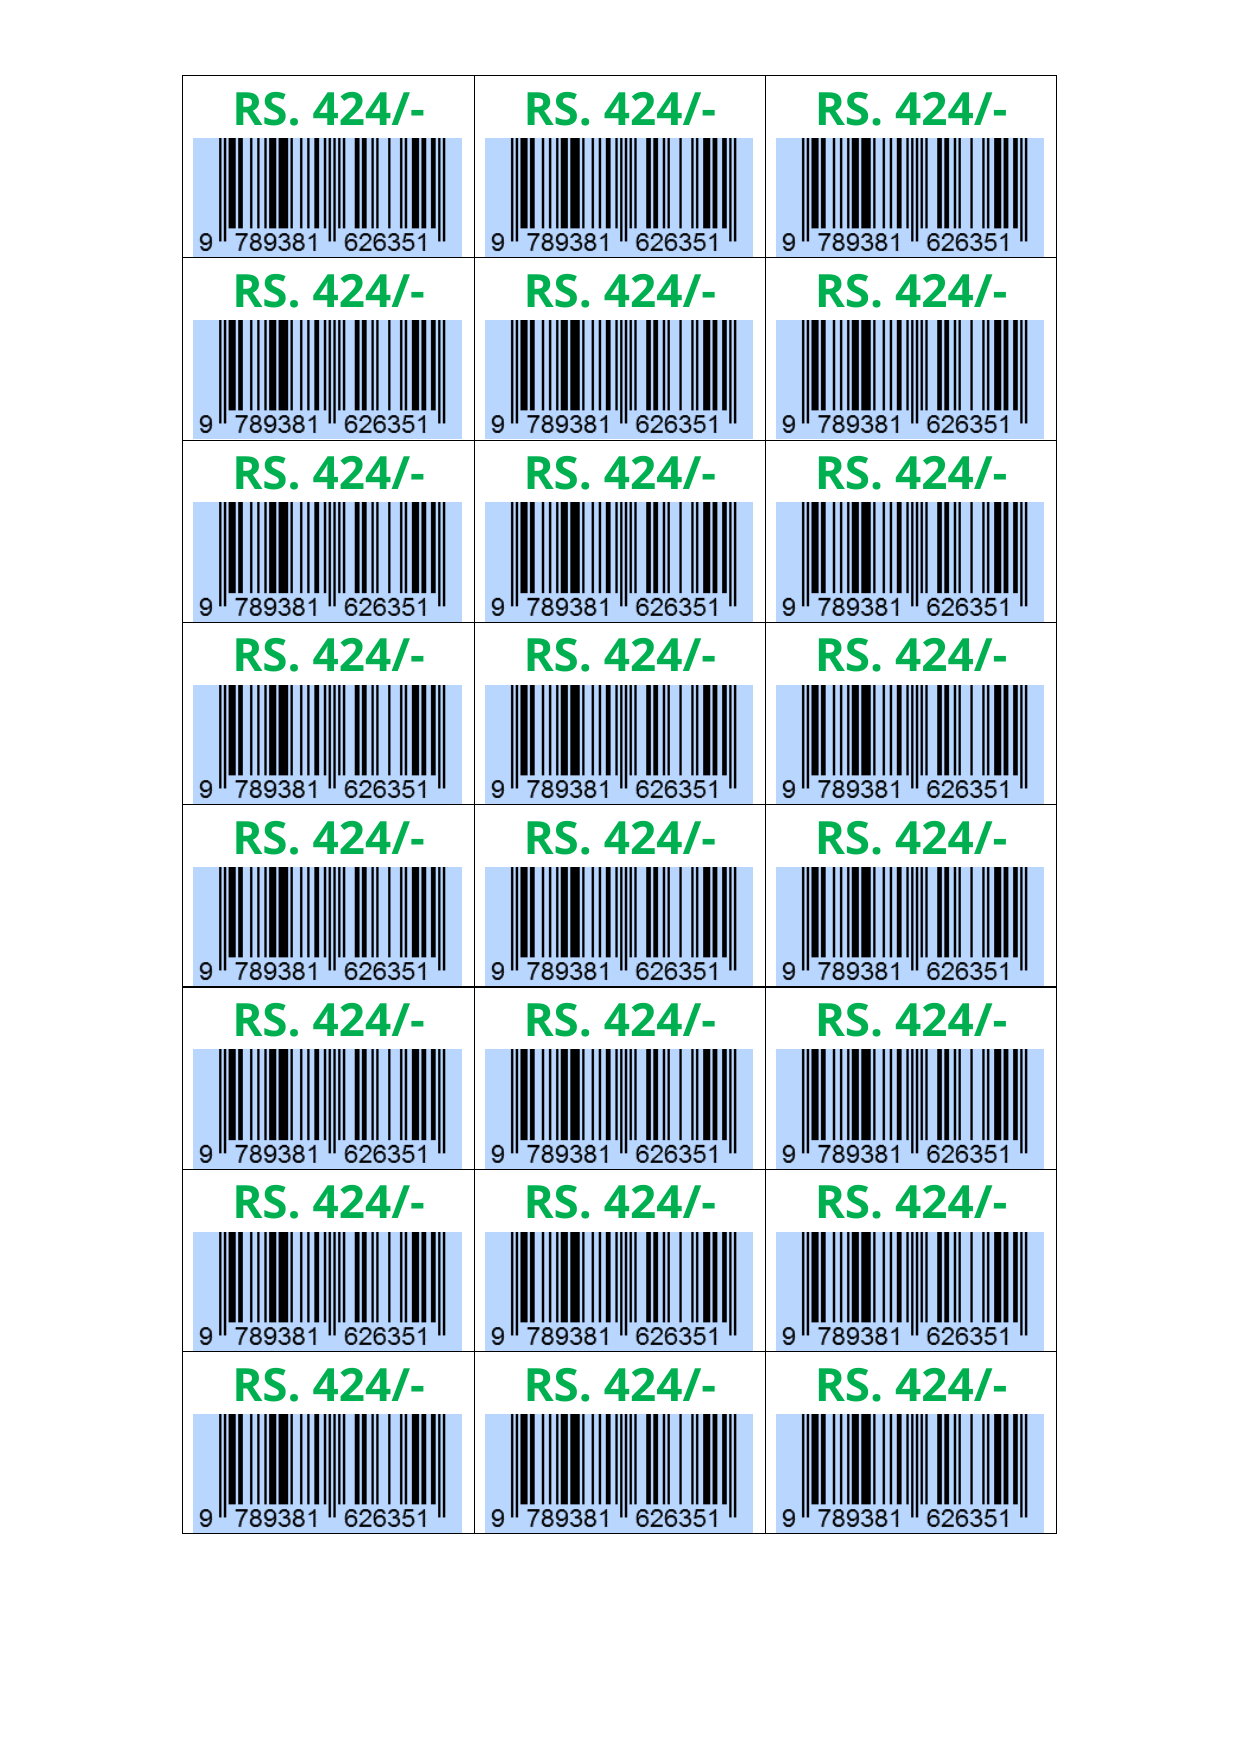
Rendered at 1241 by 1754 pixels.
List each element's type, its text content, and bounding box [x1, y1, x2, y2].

table_cell RS. 424/- [183, 441, 474, 622]
table_cell RS. 424/- [766, 1170, 1056, 1351]
table_cell RS. 424/- [475, 1352, 765, 1533]
table_header RS. 424/- [766, 76, 1056, 257]
table_cell RS. 424/- [183, 805, 474, 986]
table_cell RS. 424/- [475, 988, 765, 1169]
table_cell RS. 424/- [766, 1352, 1056, 1533]
table_cell RS. 424/- [183, 258, 474, 439]
table_cell RS. 424/- [475, 623, 765, 804]
table_cell RS. 424/- [183, 988, 474, 1169]
table_cell RS. 424/- [183, 1352, 474, 1533]
table_cell RS. 424/- [766, 805, 1056, 986]
table_cell RS. 424/- [183, 1170, 474, 1351]
table_cell RS. 424/- [766, 988, 1056, 1169]
table_header RS. 424/- [475, 76, 765, 257]
table_cell RS. 424/- [183, 623, 474, 804]
table_header RS. 424/- [183, 76, 474, 257]
table_cell RS. 424/- [475, 1170, 765, 1351]
table_cell RS. 424/- [766, 441, 1056, 622]
table_cell RS. 424/- [475, 441, 765, 622]
table_cell RS. 424/- [475, 258, 765, 439]
table_cell RS. 424/- [766, 258, 1056, 439]
table_cell RS. 424/- [475, 805, 765, 986]
table_cell RS. 424/- [766, 623, 1056, 804]
